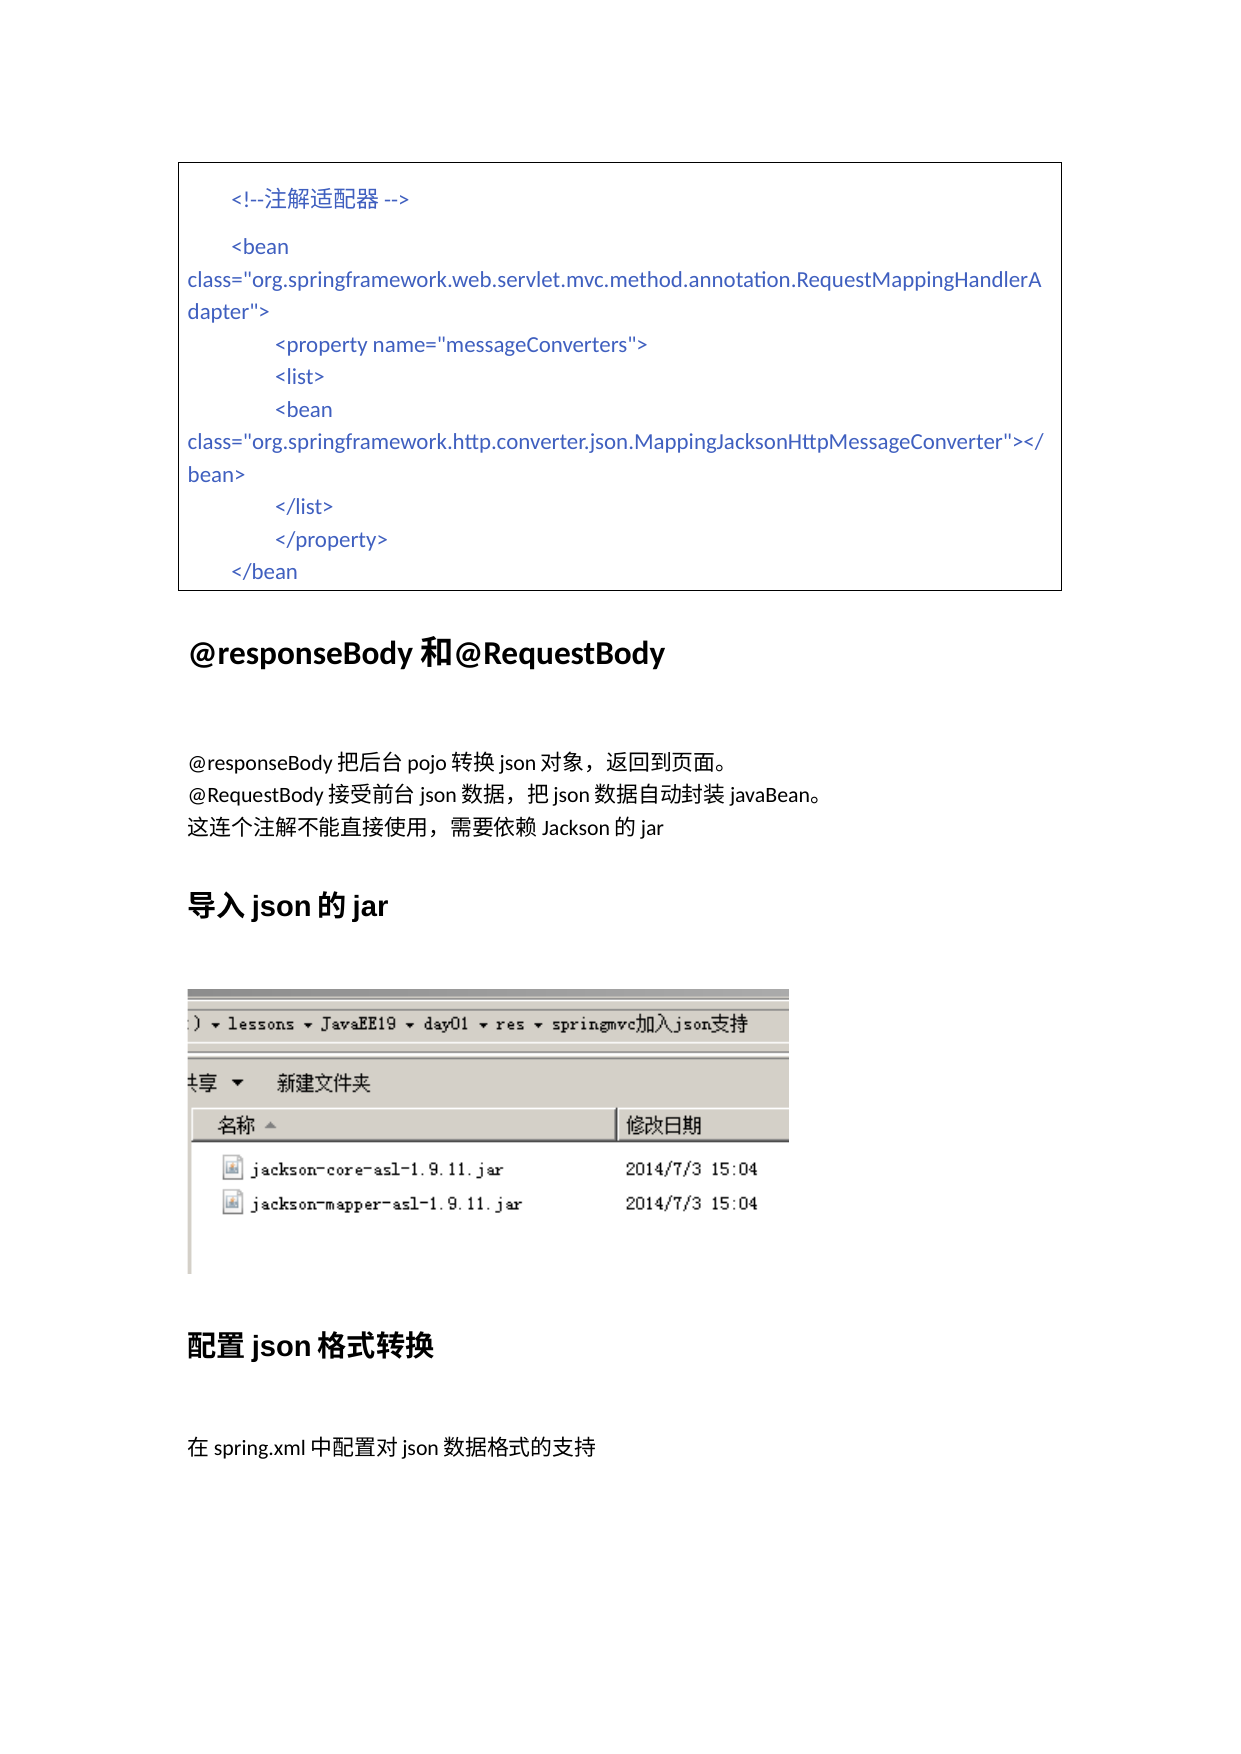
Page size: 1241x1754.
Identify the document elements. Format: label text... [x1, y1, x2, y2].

text <bean class="org.springframework.web.servlet.mvc.method.annotation.RequestMappingHandlerAdapter"> [187, 230, 1053, 328]
subtitle 导入json的jar [187, 871, 1053, 936]
text </property> [187, 523, 1053, 552]
text </list> [187, 490, 1053, 523]
picture [187, 989, 789, 1274]
subtitle @responseBody和@RequestBody [187, 618, 1053, 683]
subtitle 配置json格式转换 [187, 1311, 1053, 1376]
text @RequestBody接受前台json数据，把json数据自动封装javaBean。 [187, 777, 1053, 809]
text 这连个注解不能直接使用，需要依赖Jackson的jar [187, 809, 1053, 842]
text 在spring.xml中配置对json数据格式的支持 [187, 1430, 1053, 1462]
text </bean [179, 552, 1061, 590]
text <!--注解适配器 --> [179, 163, 1061, 230]
text <list> [187, 360, 1053, 393]
text <bean class="org.springframework.http.converter.json.MappingJacksonHttpMessageConverter"></bean> [187, 393, 1053, 490]
text <property name="messageConverters"> [187, 328, 1053, 360]
text @responseBody把后台pojo转换json对象，返回到页面。 [187, 744, 1053, 777]
